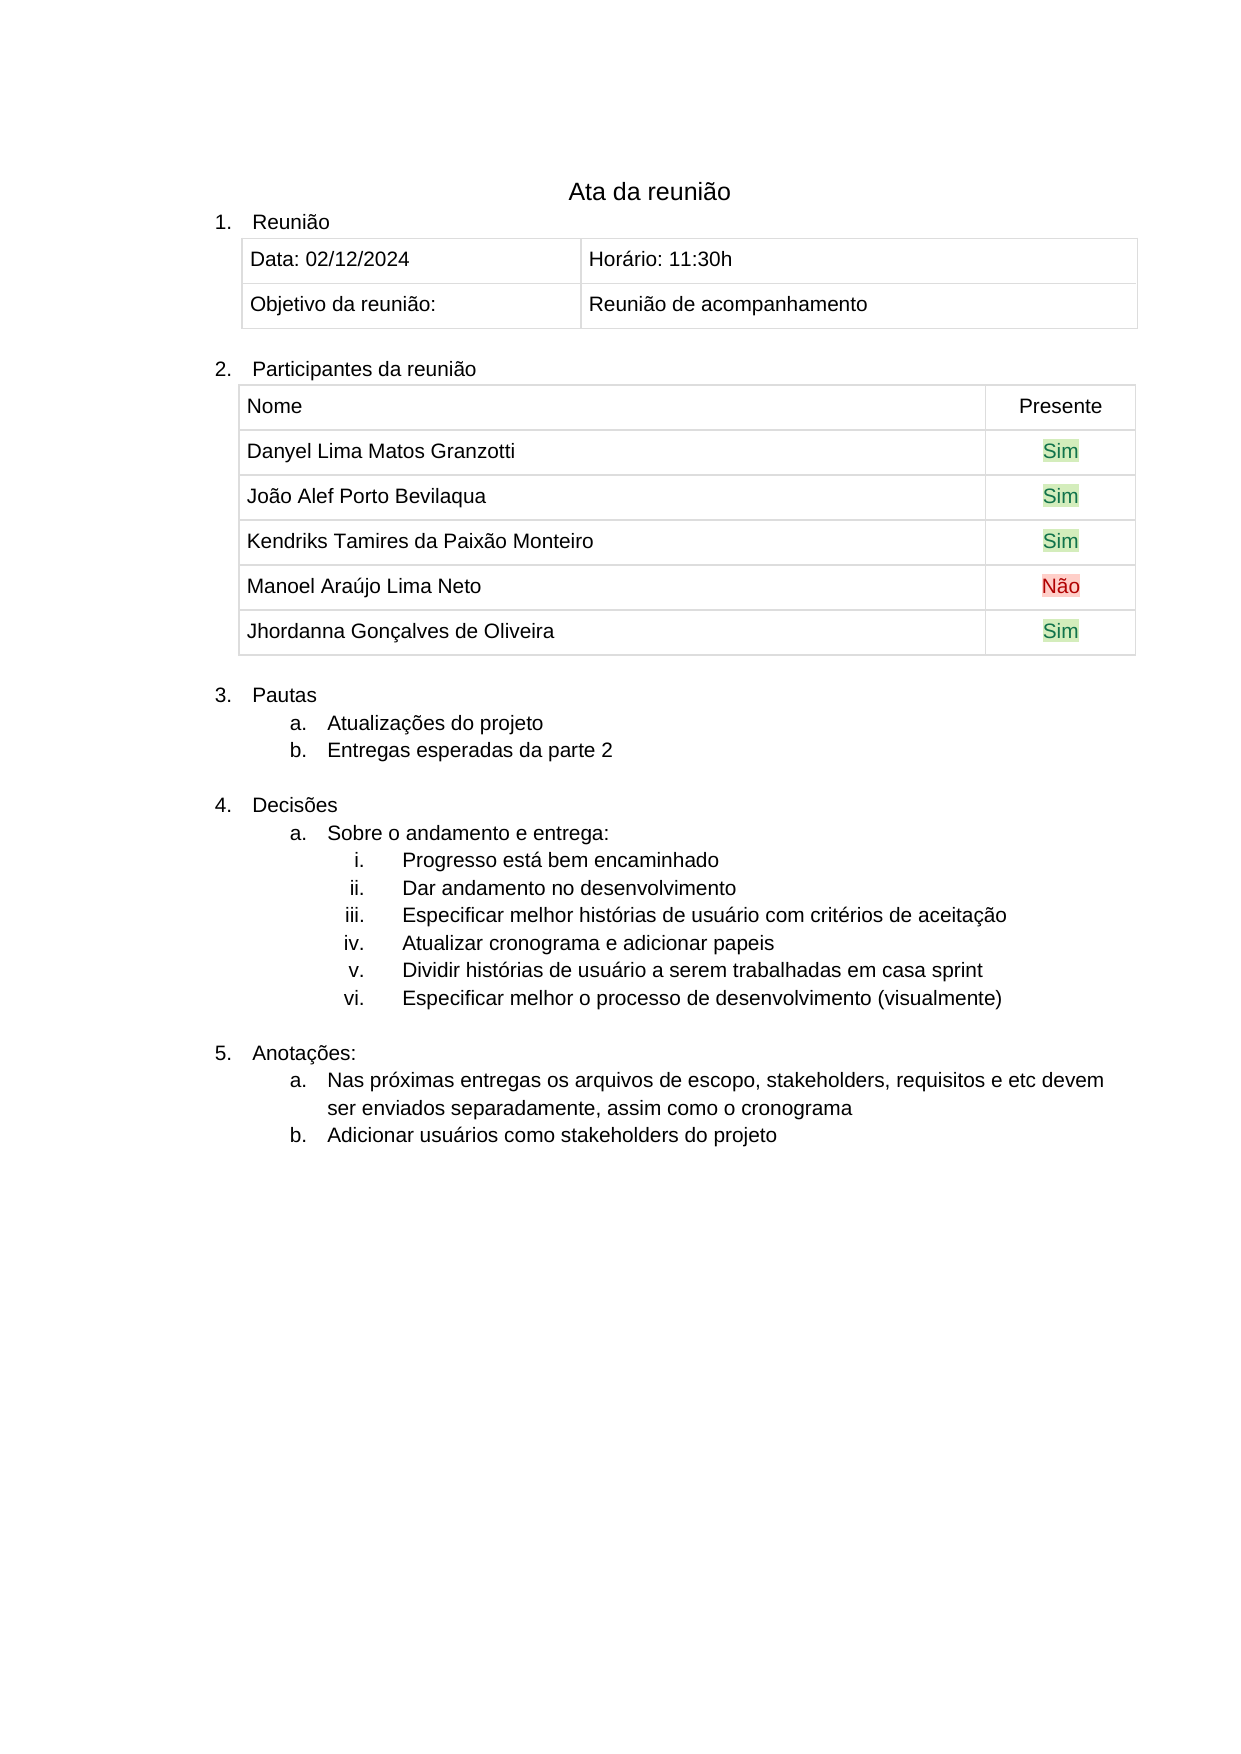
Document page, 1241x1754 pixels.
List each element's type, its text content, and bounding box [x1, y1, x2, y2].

table_cell [986, 476, 1135, 519]
list Progresso está bem encaminhado [364, 848, 1122, 872]
table_cell Reunião de acompanhamento [582, 283, 1137, 328]
table_cell Objetivo da reunião: [243, 284, 580, 328]
table_cell João Alef Porto Bevilaqua [240, 476, 985, 519]
table_cell [986, 431, 1135, 474]
table_header Nome [240, 386, 985, 429]
list Sobre o andamento e entrega: [289, 821, 1122, 845]
table_cell Manoel Araújo Lima Neto [240, 566, 985, 609]
list Decisões [214, 793, 1122, 817]
list Dividir histórias de usuário a serem trabalhadas em casa sprint [364, 958, 1122, 982]
list Dar andamento no desenvolvimento [364, 876, 1122, 900]
list Especificar melhor histórias de usuário com critérios de aceitação [364, 903, 1122, 927]
table_cell Danyel Lima Matos Granzotti [240, 431, 985, 474]
list Especificar melhor o processo de desenvolvimento (visualmente) [364, 986, 1122, 1010]
table_header Data: 02/12/2024 [243, 239, 580, 283]
table_cell Jhordanna Gonçalves de Oliveira [240, 611, 985, 654]
list Pautas [214, 683, 1122, 707]
text Ata da reunião [177, 177, 1122, 206]
list Atualizar cronograma e adicionar papeis [364, 931, 1122, 955]
list Nas próximas entregas os arquivos de escopo, stakeholders, requisitos e etc devem ser enviados separadamente, assim como o cronograma [289, 1068, 1122, 1120]
table_header Presente [986, 386, 1135, 429]
table_header Horário: 11:30h [582, 239, 1137, 283]
list Entregas esperadas da parte 2 [289, 738, 1122, 762]
table_cell Kendriks Tamires da Paixão Monteiro [240, 521, 985, 564]
table_cell [986, 521, 1135, 564]
list Adicionar usuários como stakeholders do projeto [289, 1123, 1122, 1147]
list Anotações: [214, 1041, 1122, 1065]
list Atualizações do projeto [289, 711, 1122, 735]
table_cell [986, 566, 1135, 609]
list Participantes da reunião [214, 357, 1122, 381]
list Reunião [214, 210, 1122, 234]
table_cell [986, 611, 1135, 654]
